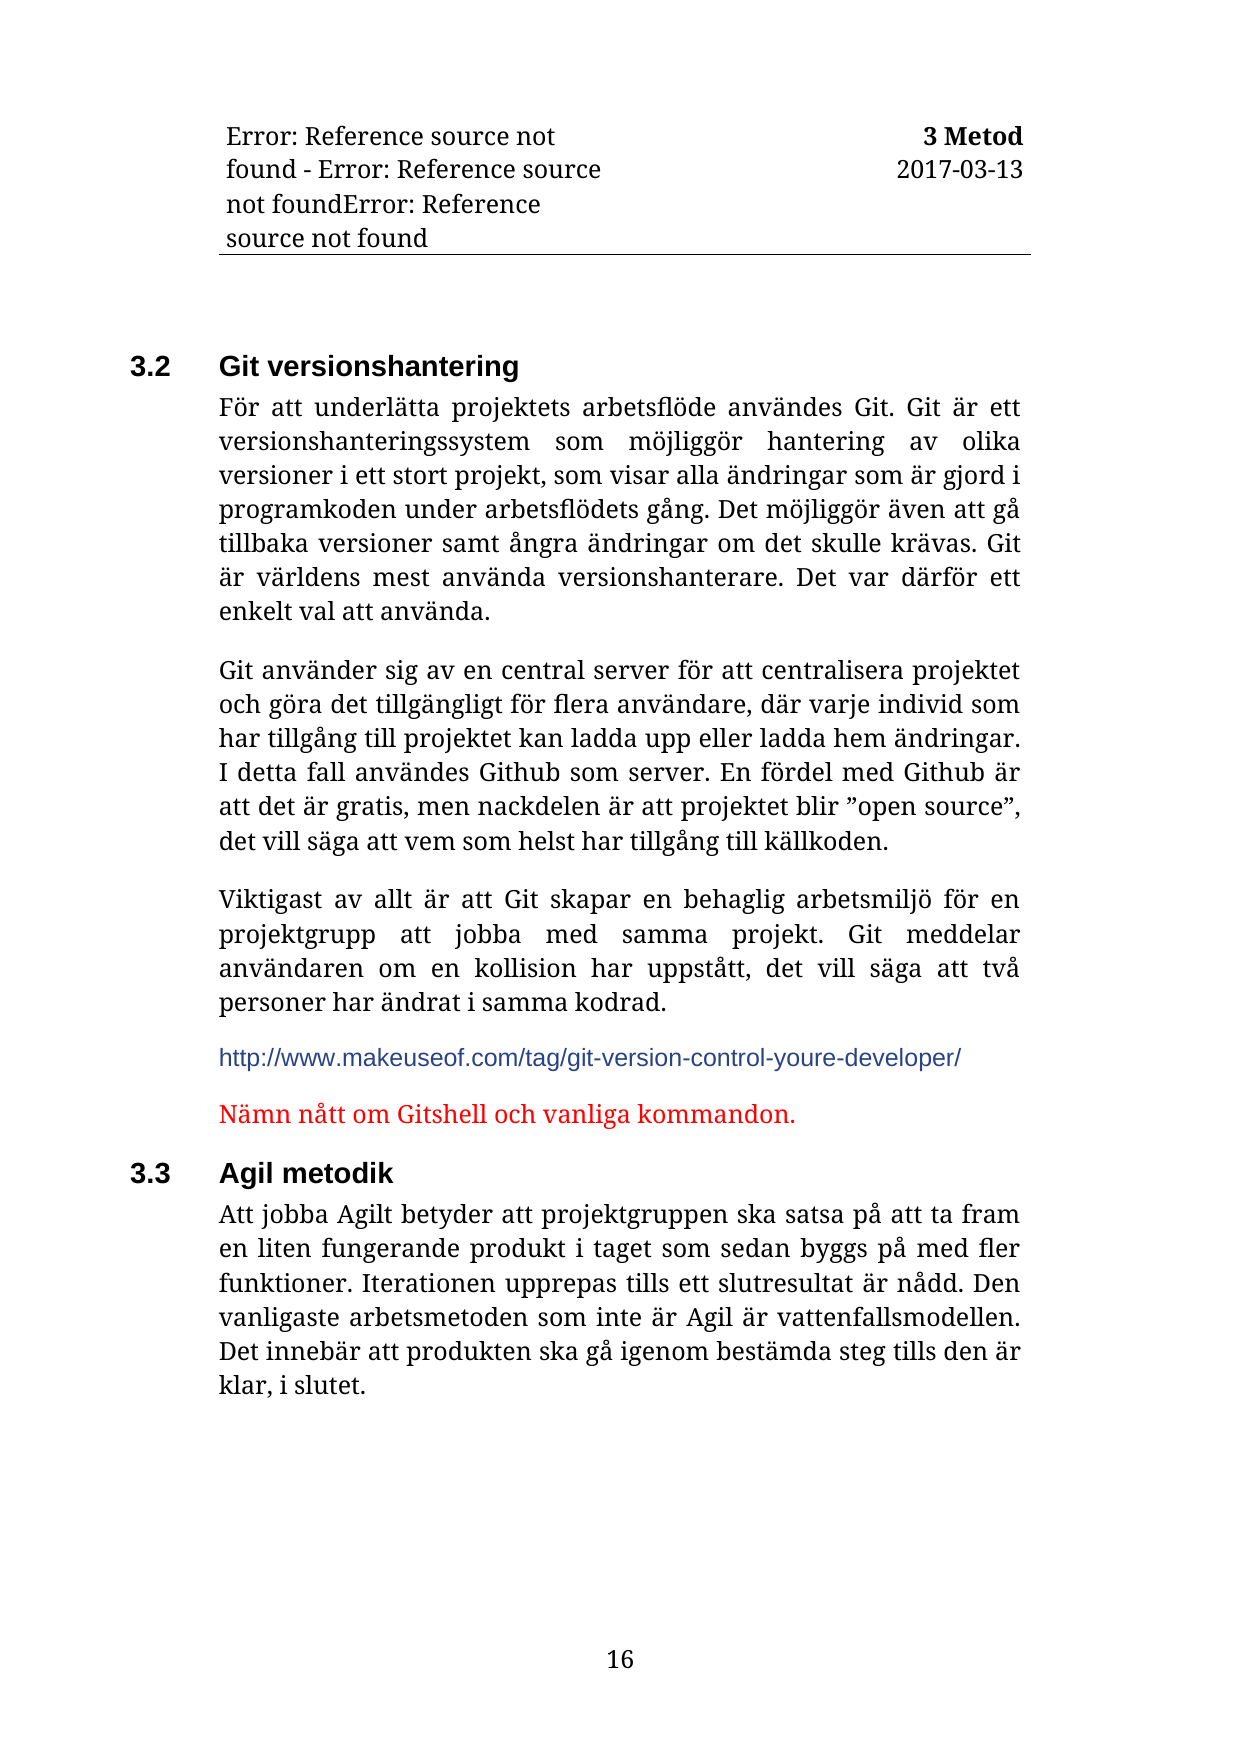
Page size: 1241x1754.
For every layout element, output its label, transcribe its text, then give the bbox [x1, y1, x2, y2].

subtitle Agil metodik [130, 1156, 1022, 1190]
text Att jobba Agilt betyder att projektgruppen ska satsa på att ta fram en liten fungerande produkt i taget som sedan byggs på med fler funktioner. Iterationen upprepas tills ett slutresultat är nådd. Den vanligaste arbetsmetoden som inte är Agil är vattenfallsmodellen. Det innebär att produkten ska gå igenom bestämda steg tills den är klar, i slutet. [218, 1197, 1022, 1401]
text Git använder sig av en central server för att centralisera projektet och göra det tillgängligt för flera användare, där varje individ som har tillgång till projektet kan ladda upp eller ladda hem ändringar. I detta fall användes Github som server. En fördel med Github är att det är gratis, men nackdelen är att projektet blir ”open source”, det vill säga att vem som helst har tillgång till källkoden. [218, 653, 1022, 857]
subtitle Git versionshantering [130, 348, 1022, 382]
text Nämn nått om Gitshell och vanliga kommandon. [218, 1097, 1022, 1131]
text http://www.makeuseof.com/tag/git-version-control-youre-developer/ [218, 1043, 1022, 1072]
text Viktigast av allt är att Git skapar en behaglig arbetsmiljö för en projektgrupp att jobba med samma projekt. Git meddelar användaren om en kollision har uppstått, det vill säga att två personer har ändrat i samma kodrad. [218, 882, 1022, 1018]
